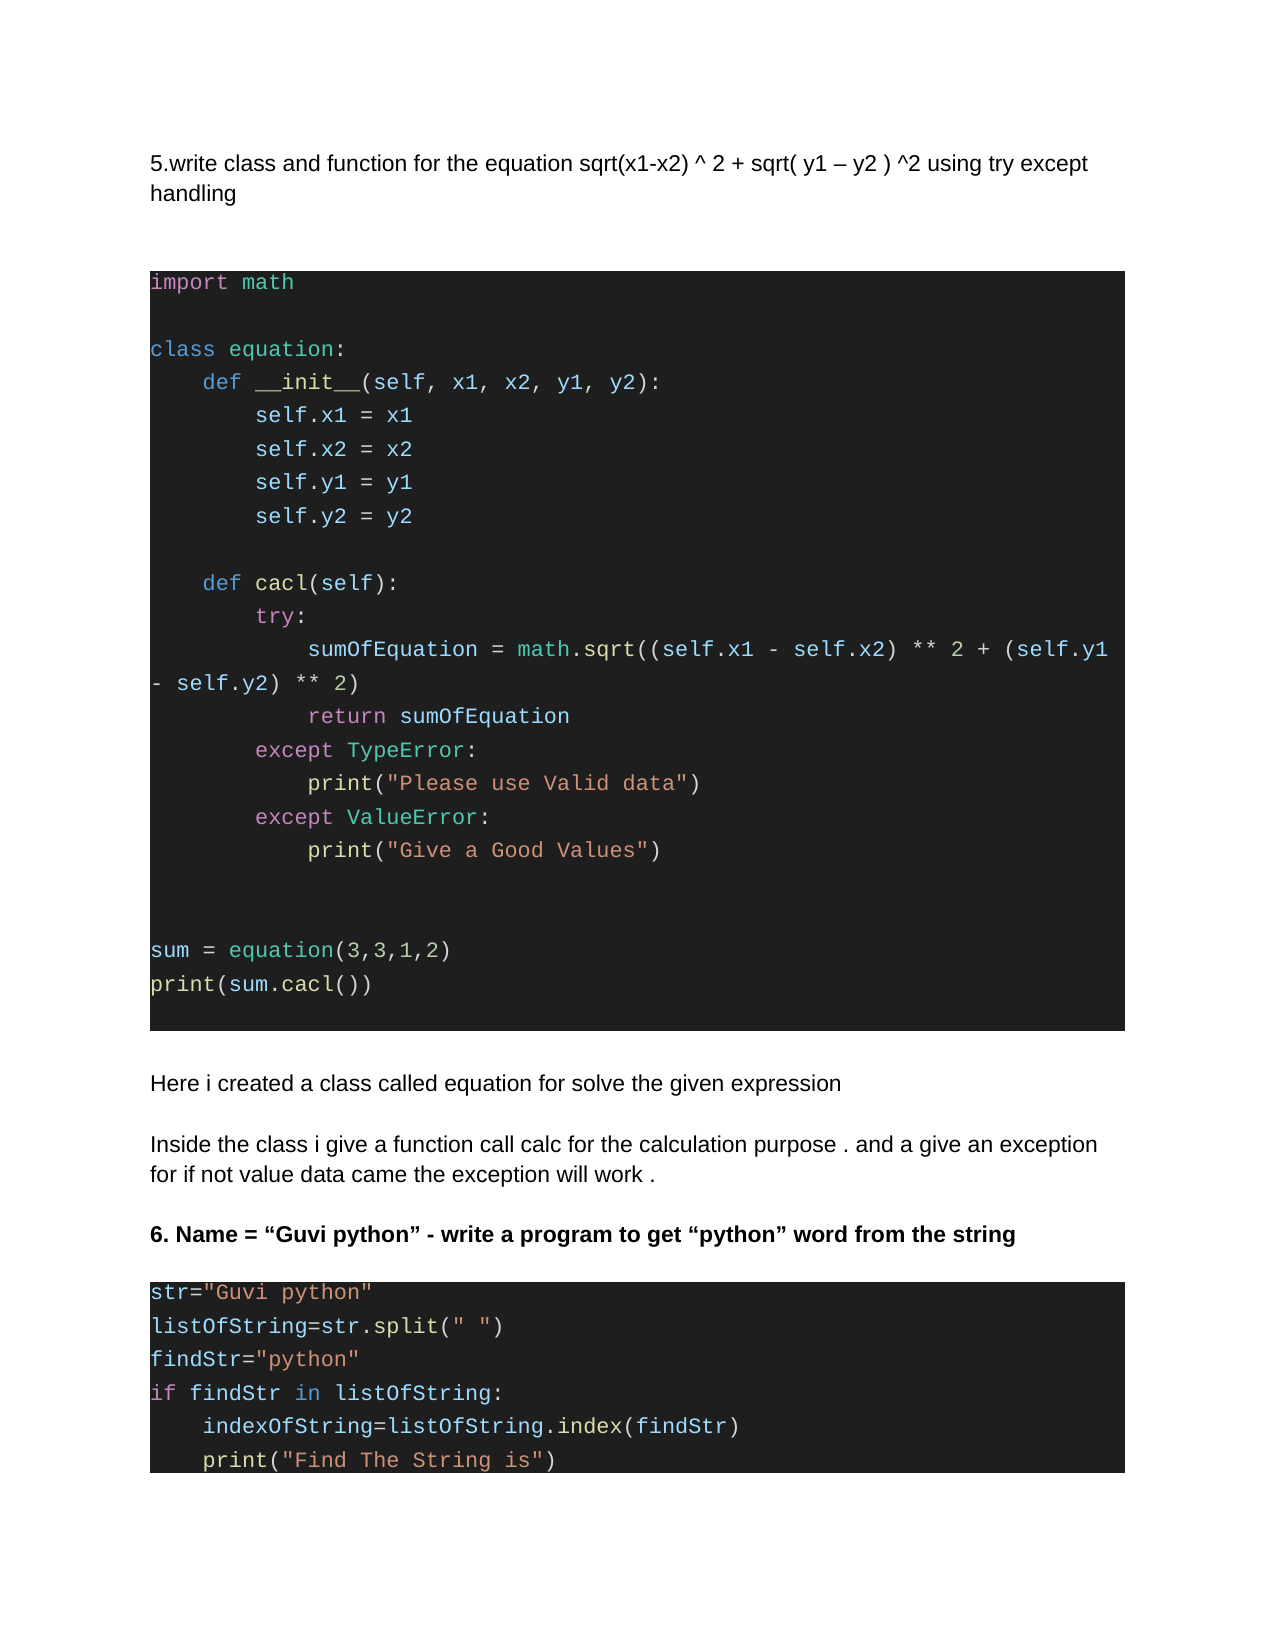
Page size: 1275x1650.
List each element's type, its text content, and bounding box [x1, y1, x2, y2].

text print("Find The String is") [150, 1449, 1125, 1473]
text self.x2 = x2 [150, 438, 1125, 463]
text class equation: [150, 338, 1125, 362]
text findStr="python" [150, 1348, 1125, 1373]
text Here i created a class called equation for solve the given expression [150, 1070, 1125, 1096]
text Inside the class i give a function call calc for the calculation purpose . and a give an exception for if not value data came the exception will work . [150, 1131, 1125, 1187]
text self.x1 = x1 [150, 404, 1125, 429]
text if findStr in listOfString: [150, 1382, 1125, 1407]
text sum = equation(3,3,1,2) [150, 939, 1125, 964]
text indexOfString=listOfString.index(findStr) [150, 1415, 1125, 1440]
text except TypeError: [150, 739, 1125, 764]
text print("Give a Good Values") [150, 839, 1125, 864]
text 5.write class and function for the equation sqrt(x1-x2) ^ 2 + sqrt( y1 – y2 ) ^2 using try except handling [150, 150, 1125, 207]
text sumOfEquation = math.sqrt((self.x1 - self.x2) ** 2 + (self.y1 - self.y2) ** 2) [150, 639, 1125, 697]
text self.y1 = y1 [150, 471, 1125, 496]
text listOfString=str.split(" ") [150, 1315, 1125, 1340]
text print(sum.cacl()) [150, 973, 1125, 998]
text str="Guvi python" [150, 1282, 1125, 1306]
text self.y2 = y2 [150, 505, 1125, 530]
text def cacl(self): [150, 572, 1125, 597]
text return sumOfEquation [150, 706, 1125, 730]
text try: [150, 605, 1125, 630]
text print("Please use Valid data") [150, 772, 1125, 797]
text 6. Name = “Guvi python” - write a program to get “python” word from the string [150, 1221, 1125, 1247]
text def __init__(self, x1, x2, y1, y2): [150, 371, 1125, 396]
text except ValueError: [150, 806, 1125, 831]
text import math [150, 271, 1125, 296]
